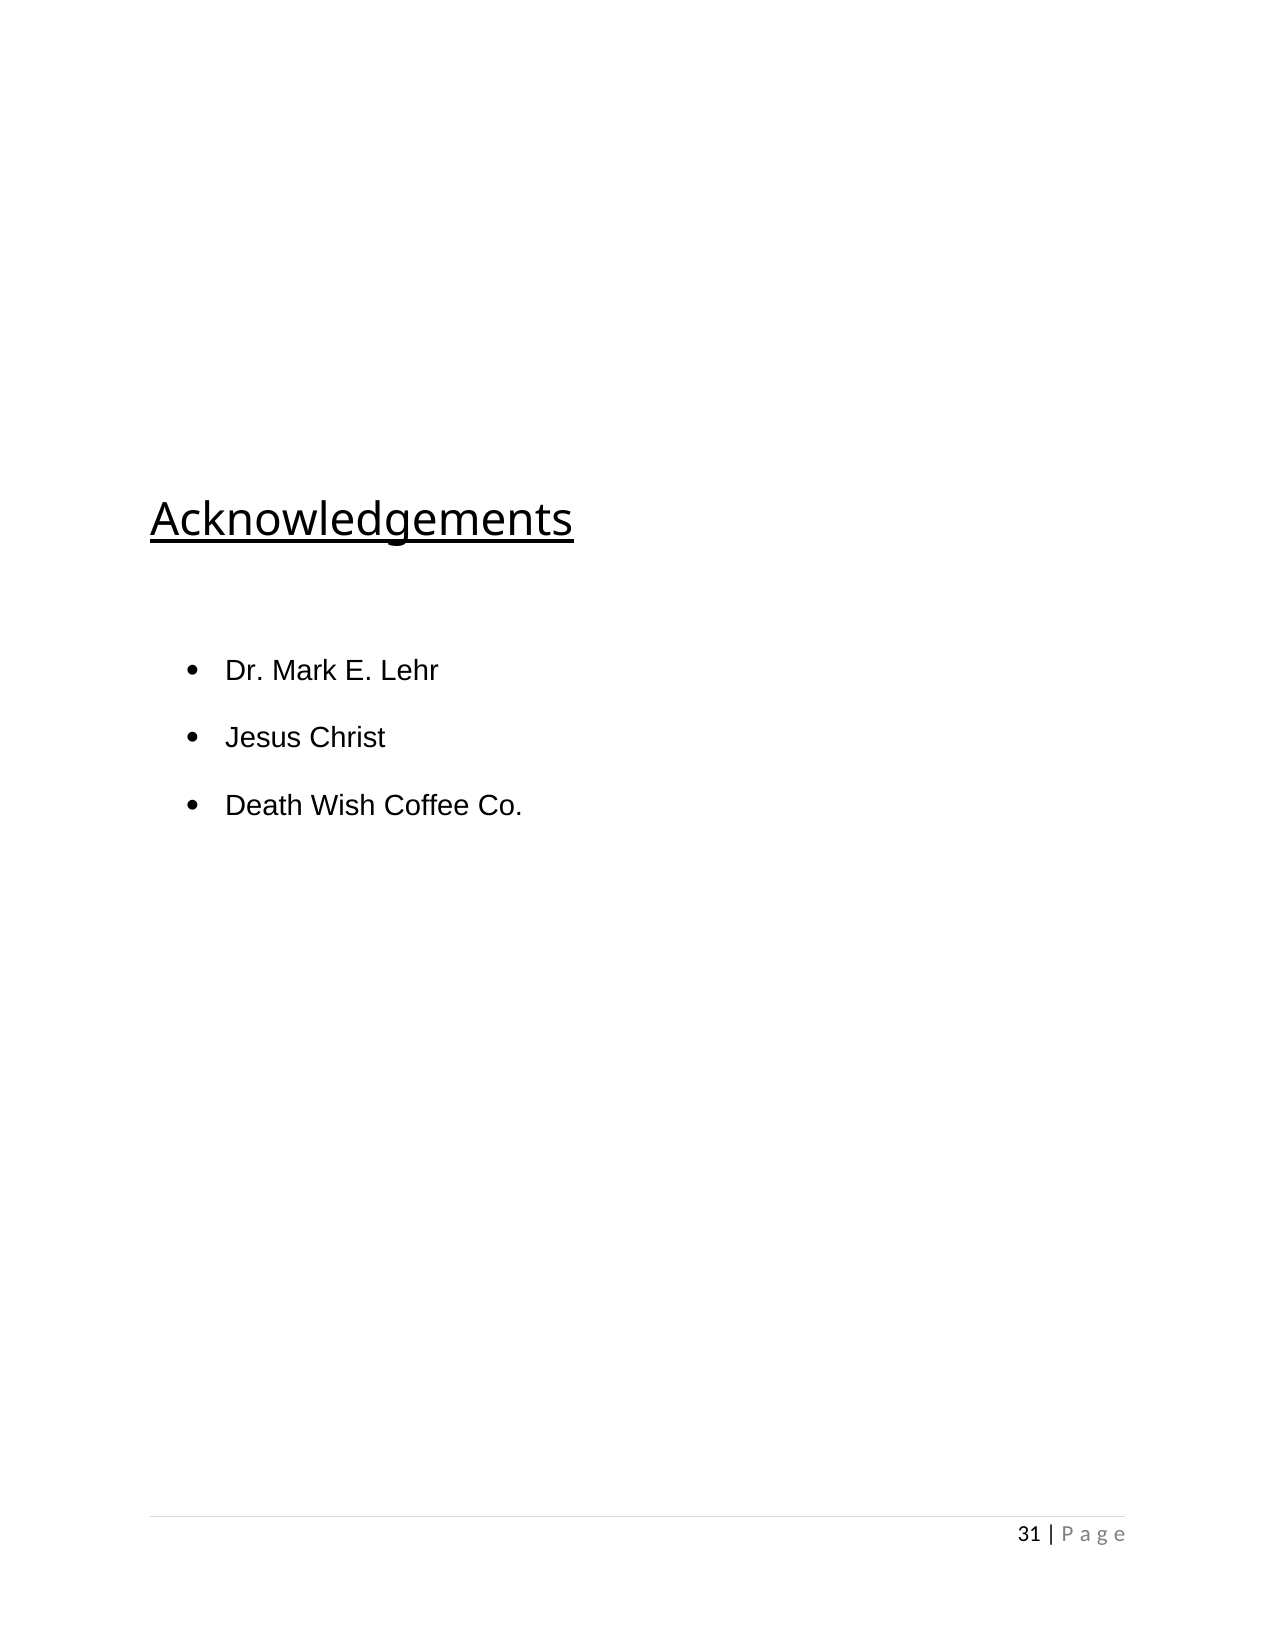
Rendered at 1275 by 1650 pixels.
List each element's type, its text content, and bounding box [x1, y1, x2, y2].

list Dr. Mark E. Lehr [187, 653, 1125, 687]
text Acknowledgements [150, 487, 1125, 549]
list Death Wish Coffee Co. [187, 788, 1125, 822]
list Jesus Christ [187, 721, 1125, 754]
